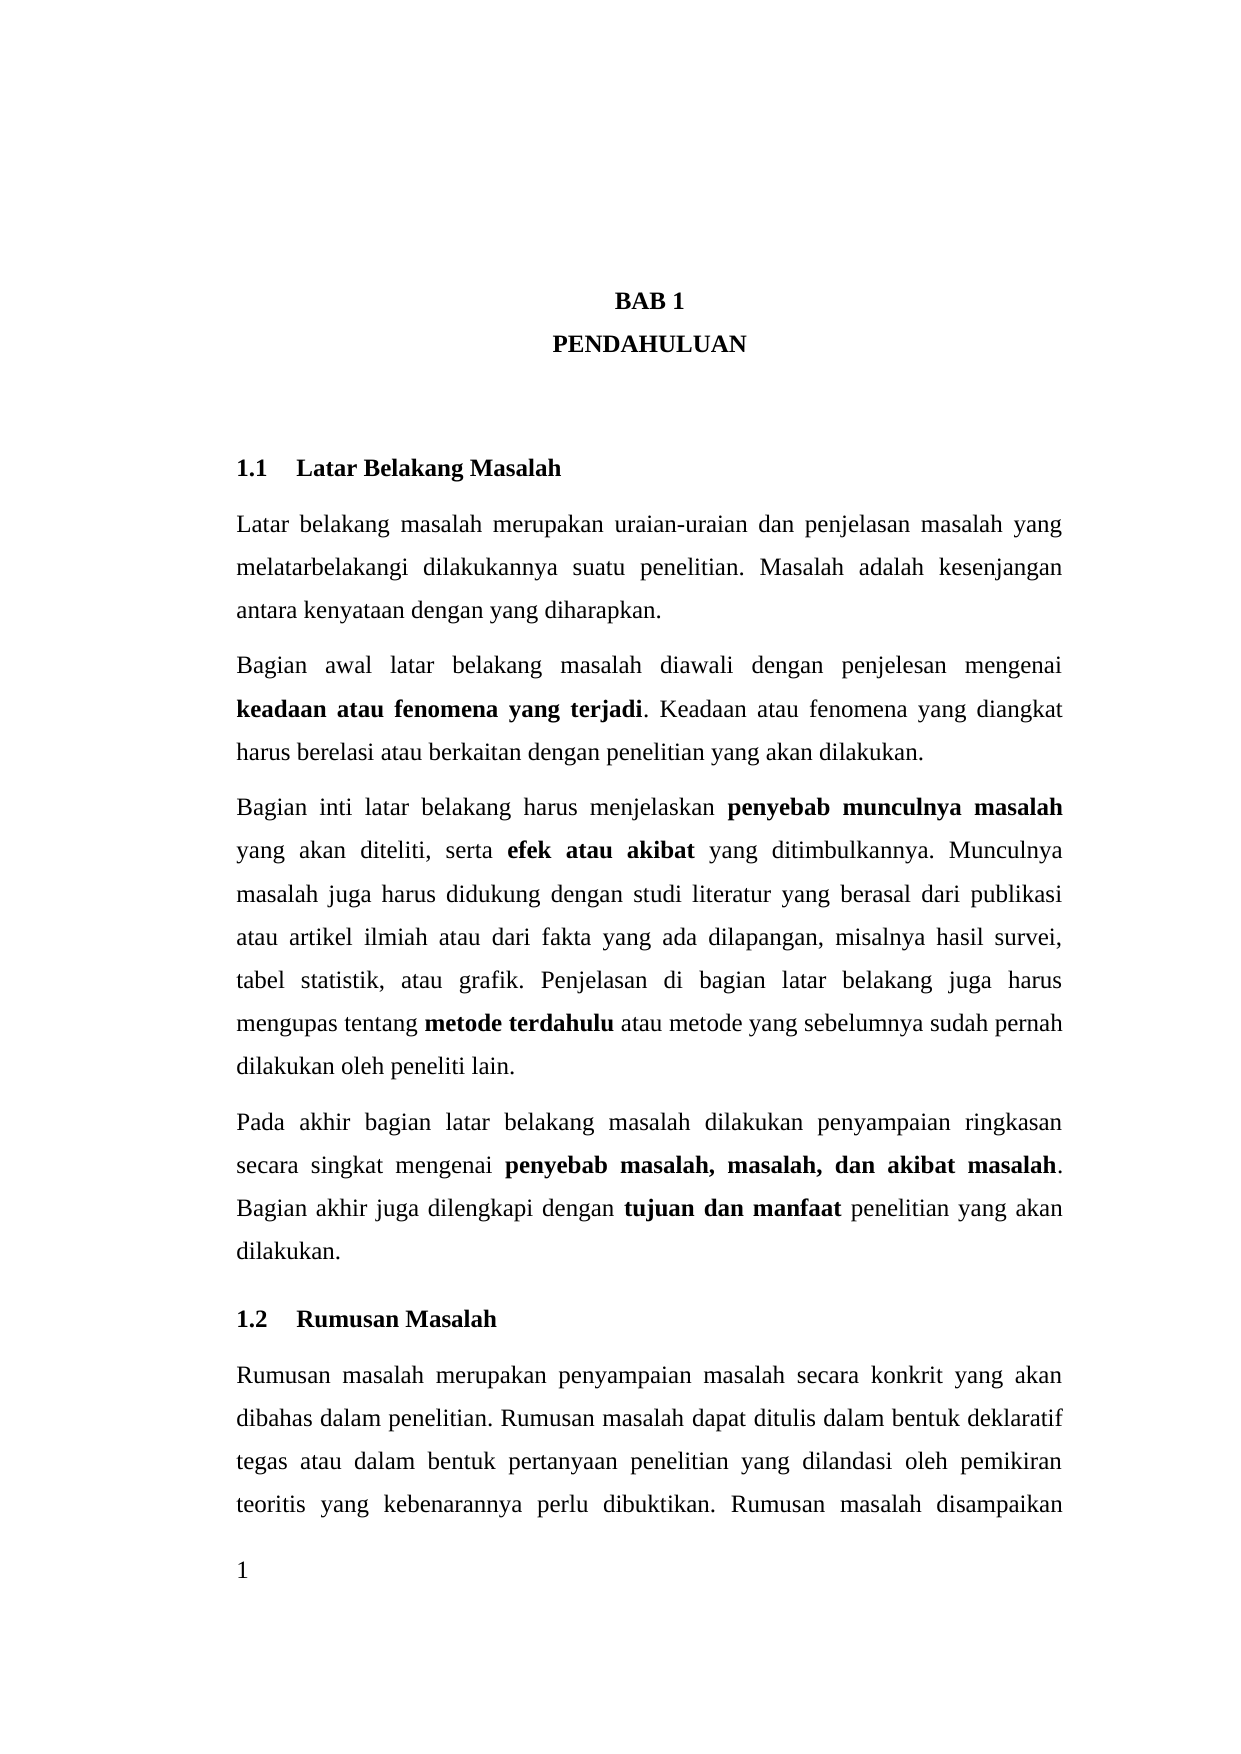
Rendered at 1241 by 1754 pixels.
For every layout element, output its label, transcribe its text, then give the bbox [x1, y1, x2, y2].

subtitle Rumusan Masalah [236, 1304, 1063, 1333]
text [236, 1360, 1063, 1518]
subtitle Latar Belakang Masalah [236, 453, 1063, 482]
subtitle Pendahuluan [236, 286, 1063, 358]
text Latar belakang masalah merupakan uraian-uraian dan penjelasan masalah yang melatarbelakangi dilakukannya suatu penelitian. Masalah adalah kesenjangan antara kenyataan dengan yang diharapkan. [236, 509, 1063, 624]
text Bagian awal latar belakang masalah diawali dengan penjelesan mengenai keadaan atau fenomena yang terjadi. Keadaan atau fenomena yang diangkat harus berelasi atau berkaitan dengan penelitian yang akan dilakukan. [236, 651, 1063, 766]
text Bagian inti latar belakang harus menjelaskan penyebab munculnya masalah yang akan diteliti, serta efek atau akibat yang ditimbulkannya. Munculnya masalah juga harus didukung dengan studi literatur yang berasal dari publikasi atau artikel ilmiah atau dari fakta yang ada dilapangan, misalnya hasil survei, tabel statistik, atau grafik. Penjelasan di bagian latar belakang juga harus mengupas tentang metode terdahulu atau metode yang sebelumnya sudah pernah dilakukan oleh peneliti lain. [236, 792, 1063, 1080]
text Pada akhir bagian latar belakang masalah dilakukan penyampaian ringkasan secara singkat mengenai penyebab masalah, masalah, dan akibat masalah. Bagian akhir juga dilengkapi dengan tujuan dan manfaat penelitian yang akan dilakukan. [236, 1107, 1063, 1265]
